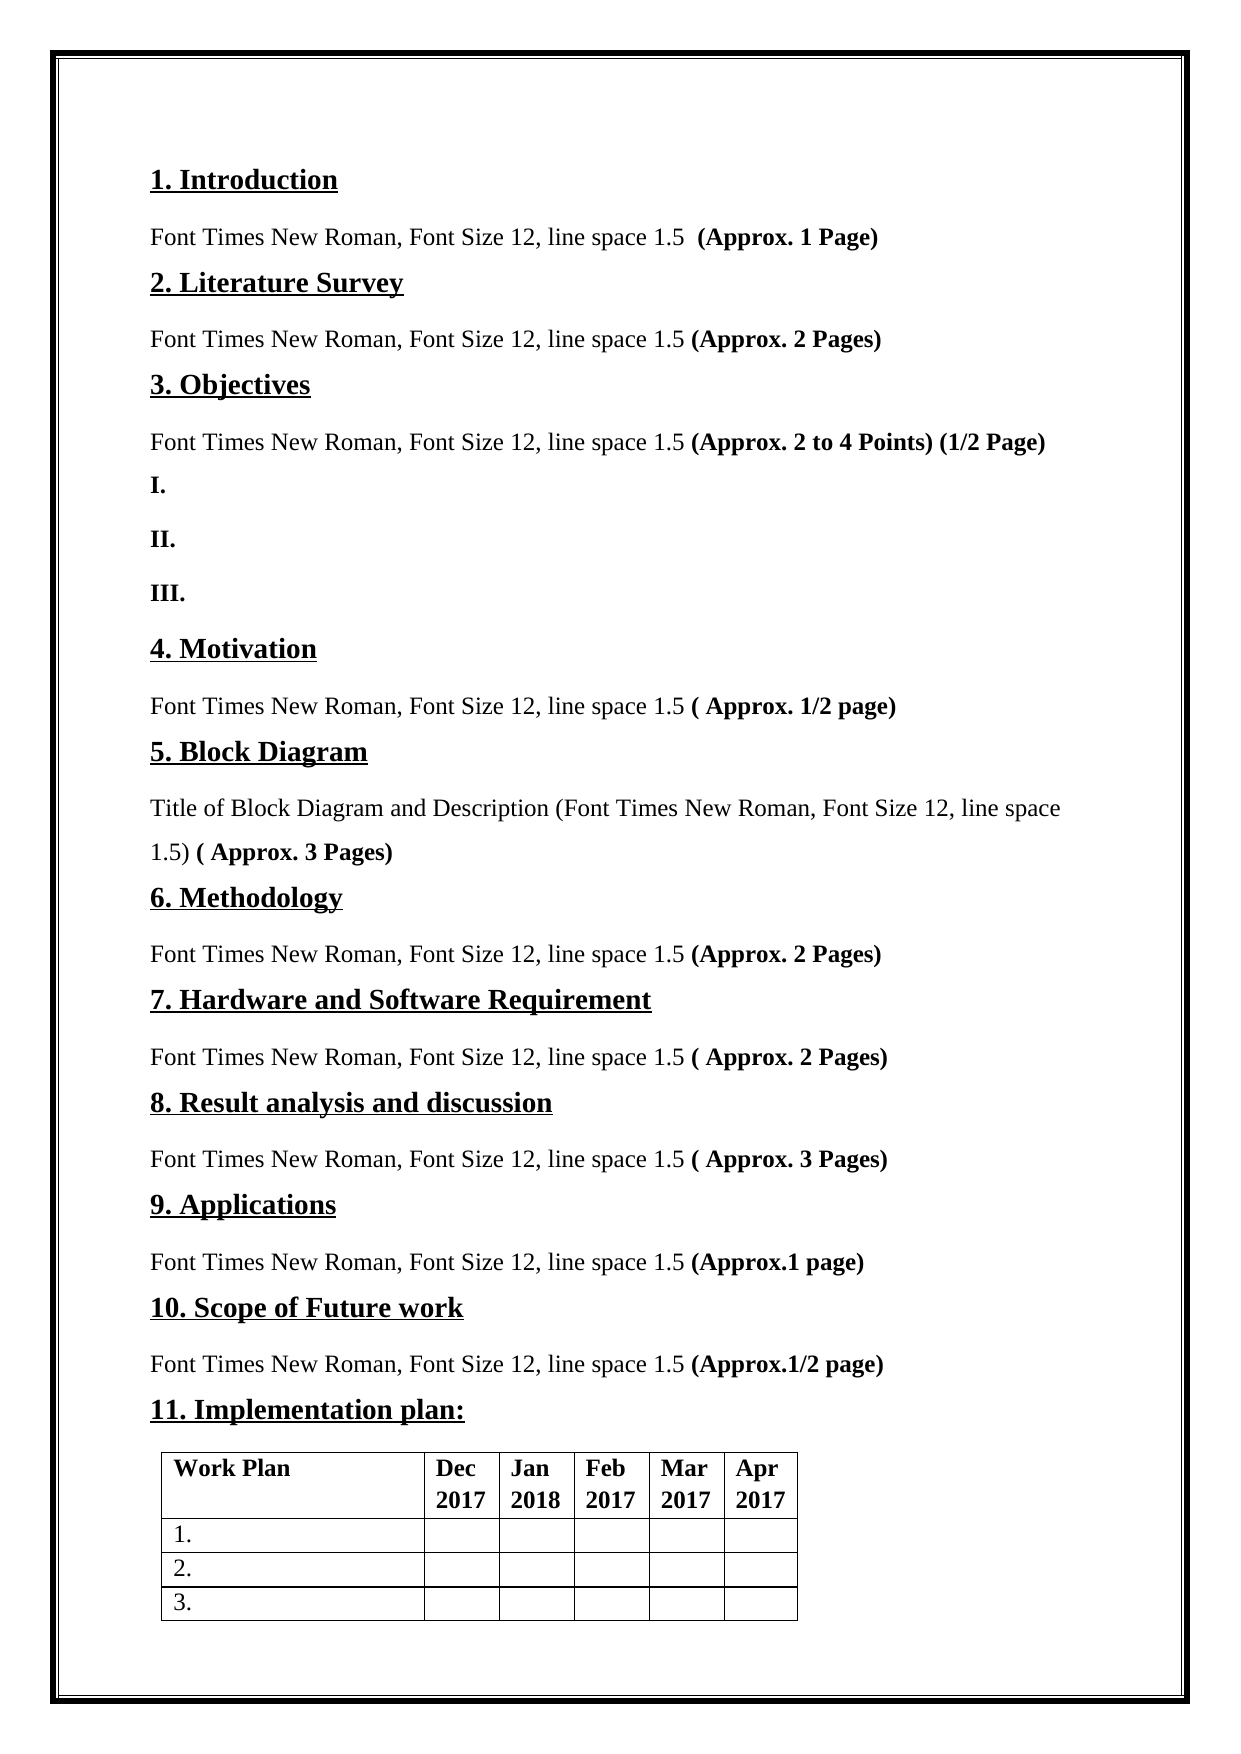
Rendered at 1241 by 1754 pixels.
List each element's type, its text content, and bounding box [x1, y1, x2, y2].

table_cell [725, 1553, 797, 1586]
table_header Mar 2017 [650, 1453, 724, 1518]
table_cell 3. [162, 1588, 424, 1620]
table_cell [575, 1588, 649, 1620]
text 2. Literature Survey [150, 265, 1090, 298]
text Font Times New Roman, Font Size 12, line space 1.5 (Approx.1 page) [150, 1247, 1090, 1275]
table_header Dec 2017 [425, 1453, 499, 1518]
table_header Feb 2017 [575, 1453, 649, 1518]
text Font Times New Roman, Font Size 12, line space 1.5 ( Approx. 2 Pages) [150, 1042, 1090, 1070]
table_cell [500, 1553, 574, 1586]
table_cell [425, 1588, 499, 1620]
table_cell 1. [162, 1519, 424, 1552]
text 6. Methodology [150, 880, 1090, 913]
text 1. Introduction [150, 162, 1090, 196]
text Font Times New Roman, Font Size 12, line space 1.5 ( Approx. 1/2 page) [150, 691, 1090, 720]
text 7. Hardware and Software Requirement [150, 982, 1090, 1016]
text 10. Scope of Future work [150, 1290, 1090, 1323]
table_cell [500, 1519, 574, 1552]
text 4. Motivation [150, 632, 1090, 665]
text Font Times New Roman, Font Size 12, line space 1.5 ( Approx. 3 Pages) [150, 1144, 1090, 1173]
text Font Times New Roman, Font Size 12, line space 1.5 (Approx. 2 to 4 Points) (1/2 Page) [150, 427, 1090, 456]
text I. [150, 470, 1090, 499]
table_cell [575, 1519, 649, 1552]
text Font Times New Roman, Font Size 12, line space 1.5 (Approx. 1 Page) [150, 222, 1090, 251]
text Title of Block Diagram and Description (Font Times New Roman, Font Size 12, line space 1.5) ( Approx. 3 Pages) [150, 793, 1090, 865]
text Font Times New Roman, Font Size 12, line space 1.5 (Approx. 2 Pages) [150, 324, 1090, 353]
table_cell [425, 1553, 499, 1586]
table_cell [650, 1588, 724, 1620]
text 9. Applications [150, 1187, 1090, 1221]
table_cell [650, 1553, 724, 1586]
table_cell [500, 1588, 574, 1620]
text Font Times New Roman, Font Size 12, line space 1.5 (Approx.1/2 page) [150, 1349, 1090, 1378]
text III. [150, 578, 1090, 606]
table_cell [725, 1519, 797, 1552]
table_cell [725, 1588, 797, 1620]
table_cell 2. [162, 1553, 424, 1586]
table_header Jan 2018 [500, 1453, 574, 1518]
table_header Apr 2017 [725, 1453, 797, 1518]
text 8. Result analysis and discussion [150, 1085, 1090, 1118]
text II. [150, 524, 1090, 553]
text Font Times New Roman, Font Size 12, line space 1.5 (Approx. 2 Pages) [150, 939, 1090, 968]
table_header Work Plan [162, 1453, 424, 1518]
table_cell [650, 1519, 724, 1552]
table_cell [425, 1519, 499, 1552]
text 5. Block Diagram [150, 734, 1090, 768]
table_cell [575, 1553, 649, 1586]
text 3. Objectives [150, 367, 1090, 401]
text 11. Implementation plan: [150, 1392, 1090, 1426]
